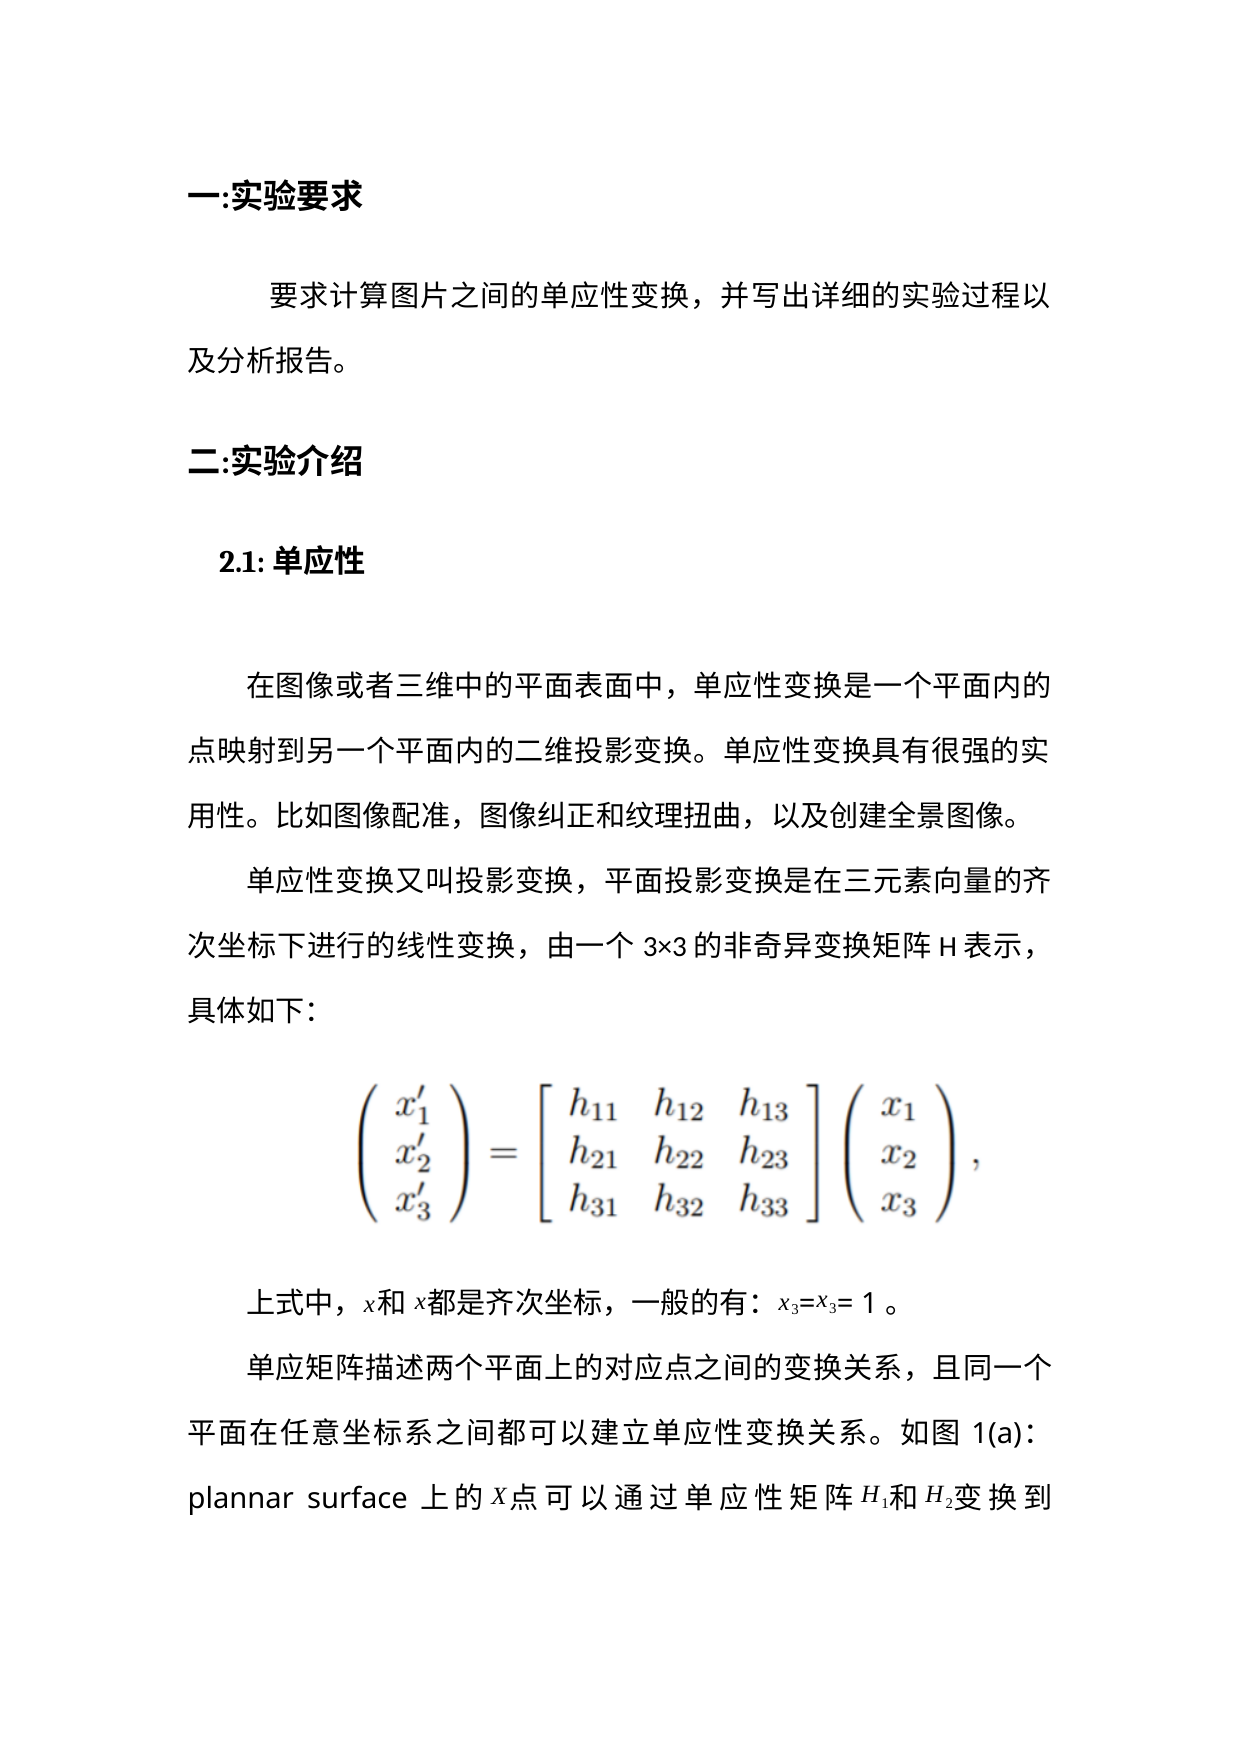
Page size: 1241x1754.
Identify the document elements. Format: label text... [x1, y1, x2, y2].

text 要求计算图片之间的单应性变换，并写出详细的实验过程以及分析报告。 [187, 261, 1053, 391]
text 单应性变换又叫投影变换，平面投影变换是在三元素向量的齐次坐标下进行的线性变换，由一个3×3的非奇异变换矩阵H表示，具体如下： [187, 846, 1053, 1041]
picture [245, 1041, 1044, 1252]
text 在图像或者三维中的平面表面中，单应性变换是一个平面内的点映射到另一个平面内的二维投影变换。单应性变换具有很强的实用性。比如图像配准，图像纠正和纹理扭曲，以及创建全景图像。 [187, 651, 1053, 846]
text 上式中，和 都是齐次坐标，一般的有：== 1 。 [187, 1269, 1053, 1334]
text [187, 1334, 1053, 1529]
subtitle 二:实验介绍 [187, 427, 1053, 492]
subtitle 一:实验要求 [187, 162, 1053, 227]
subtitle 2.1: 单应性 [187, 526, 1053, 591]
